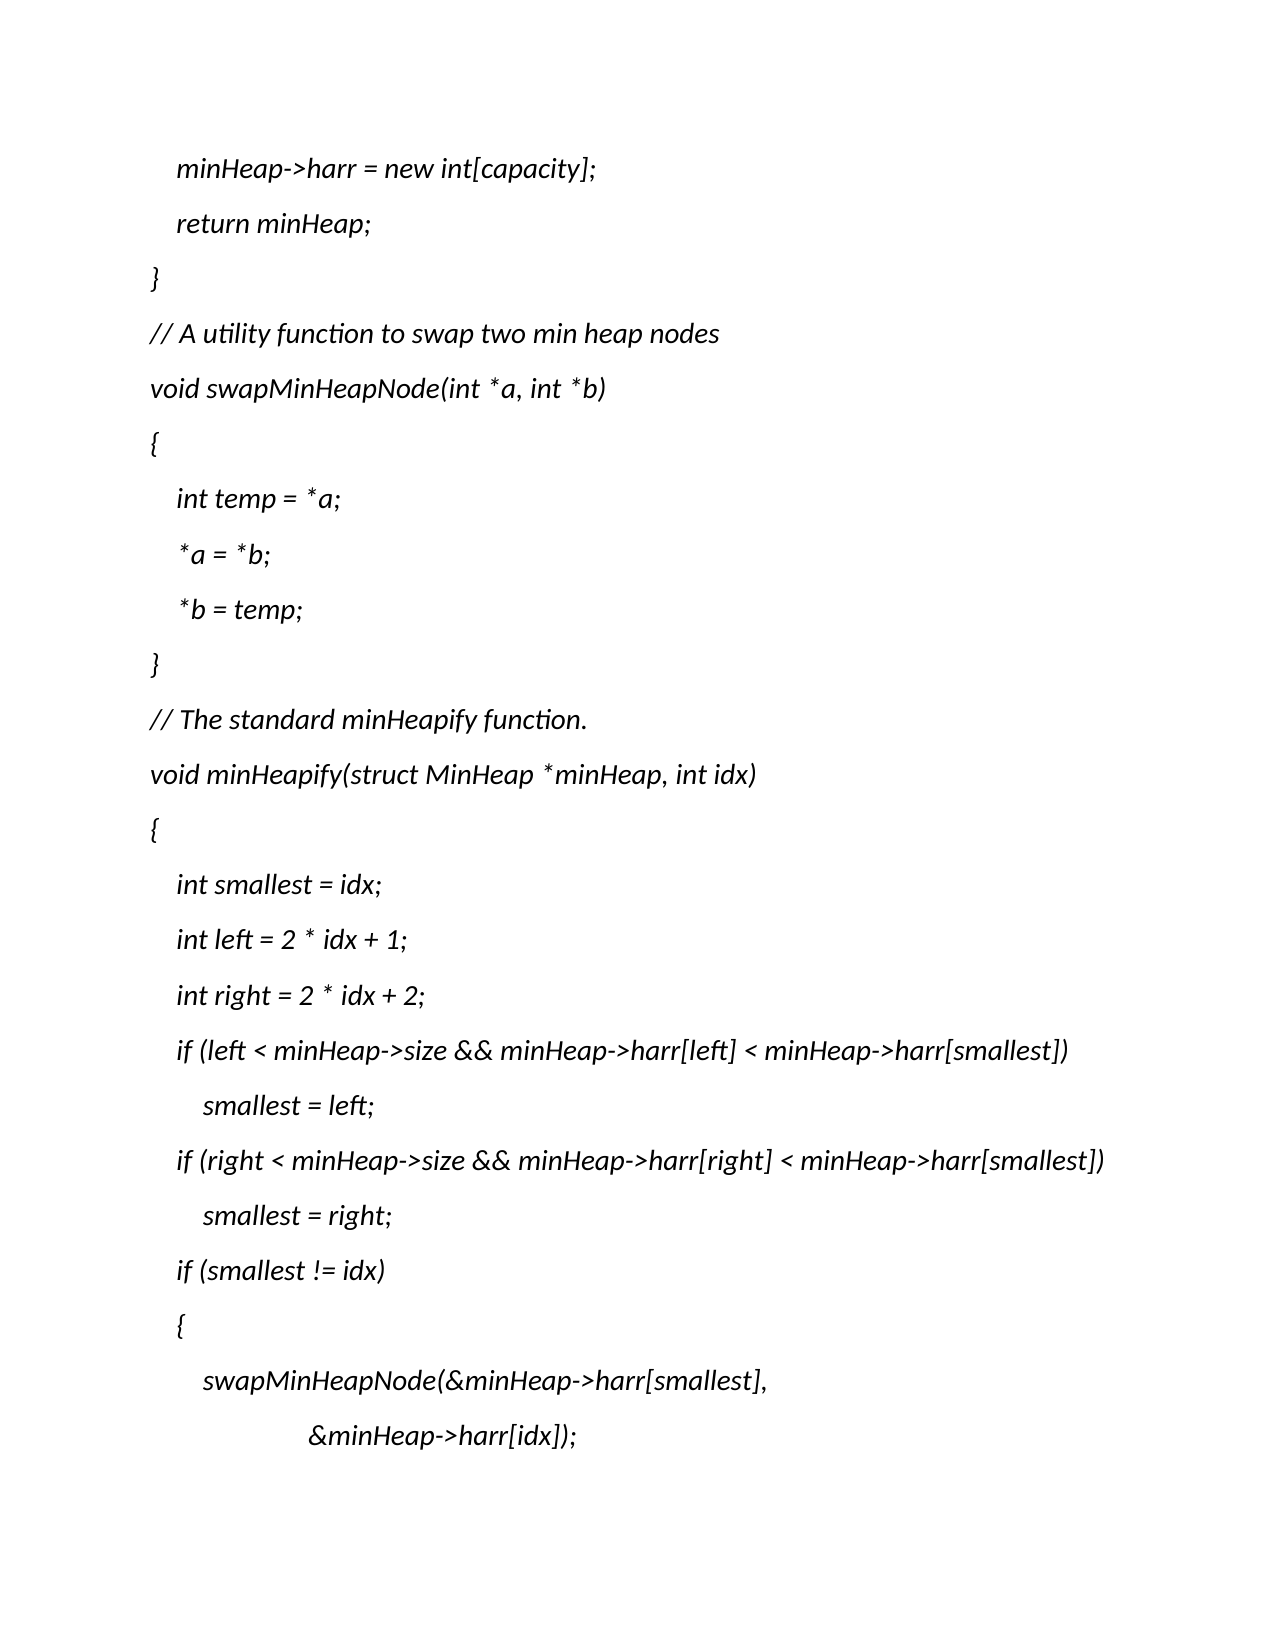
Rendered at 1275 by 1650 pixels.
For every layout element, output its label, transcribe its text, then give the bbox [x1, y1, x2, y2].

text smallest = left; [150, 1087, 1125, 1122]
text if (smallest != idx) [150, 1252, 1125, 1288]
text int smallest = idx; [150, 866, 1125, 902]
text { [150, 426, 1125, 461]
text int right = 2 * idx + 2; [150, 977, 1125, 1012]
text { [150, 811, 1125, 847]
text { [150, 1307, 1125, 1343]
text if (left < minHeap->size && minHeap->harr[left] < minHeap->harr[smallest]) [150, 1032, 1125, 1067]
text *b = temp; [150, 591, 1125, 626]
text } [150, 646, 1125, 682]
text swapMinHeapNode(&minHeap->harr[smallest], [150, 1362, 1125, 1398]
text void minHeapify(struct MinHeap *minHeap, int idx) [150, 756, 1125, 792]
text int temp = *a; [150, 481, 1125, 516]
text smallest = right; [150, 1197, 1125, 1233]
text int left = 2 * idx + 1; [150, 921, 1125, 957]
text // The standard minHeapify function. [150, 701, 1125, 737]
text void swapMinHeapNode(int *a, int *b) [150, 370, 1125, 406]
text } [150, 260, 1125, 296]
text return minHeap; [150, 205, 1125, 241]
text *a = *b; [150, 536, 1125, 571]
text if (right < minHeap->size && minHeap->harr[right] < minHeap->harr[smallest]) [150, 1142, 1125, 1177]
text minHeap->harr = new int[capacity]; [150, 150, 1125, 186]
text &minHeap->harr[idx]); [150, 1417, 1125, 1453]
text // A utility function to swap two min heap nodes [150, 315, 1125, 351]
